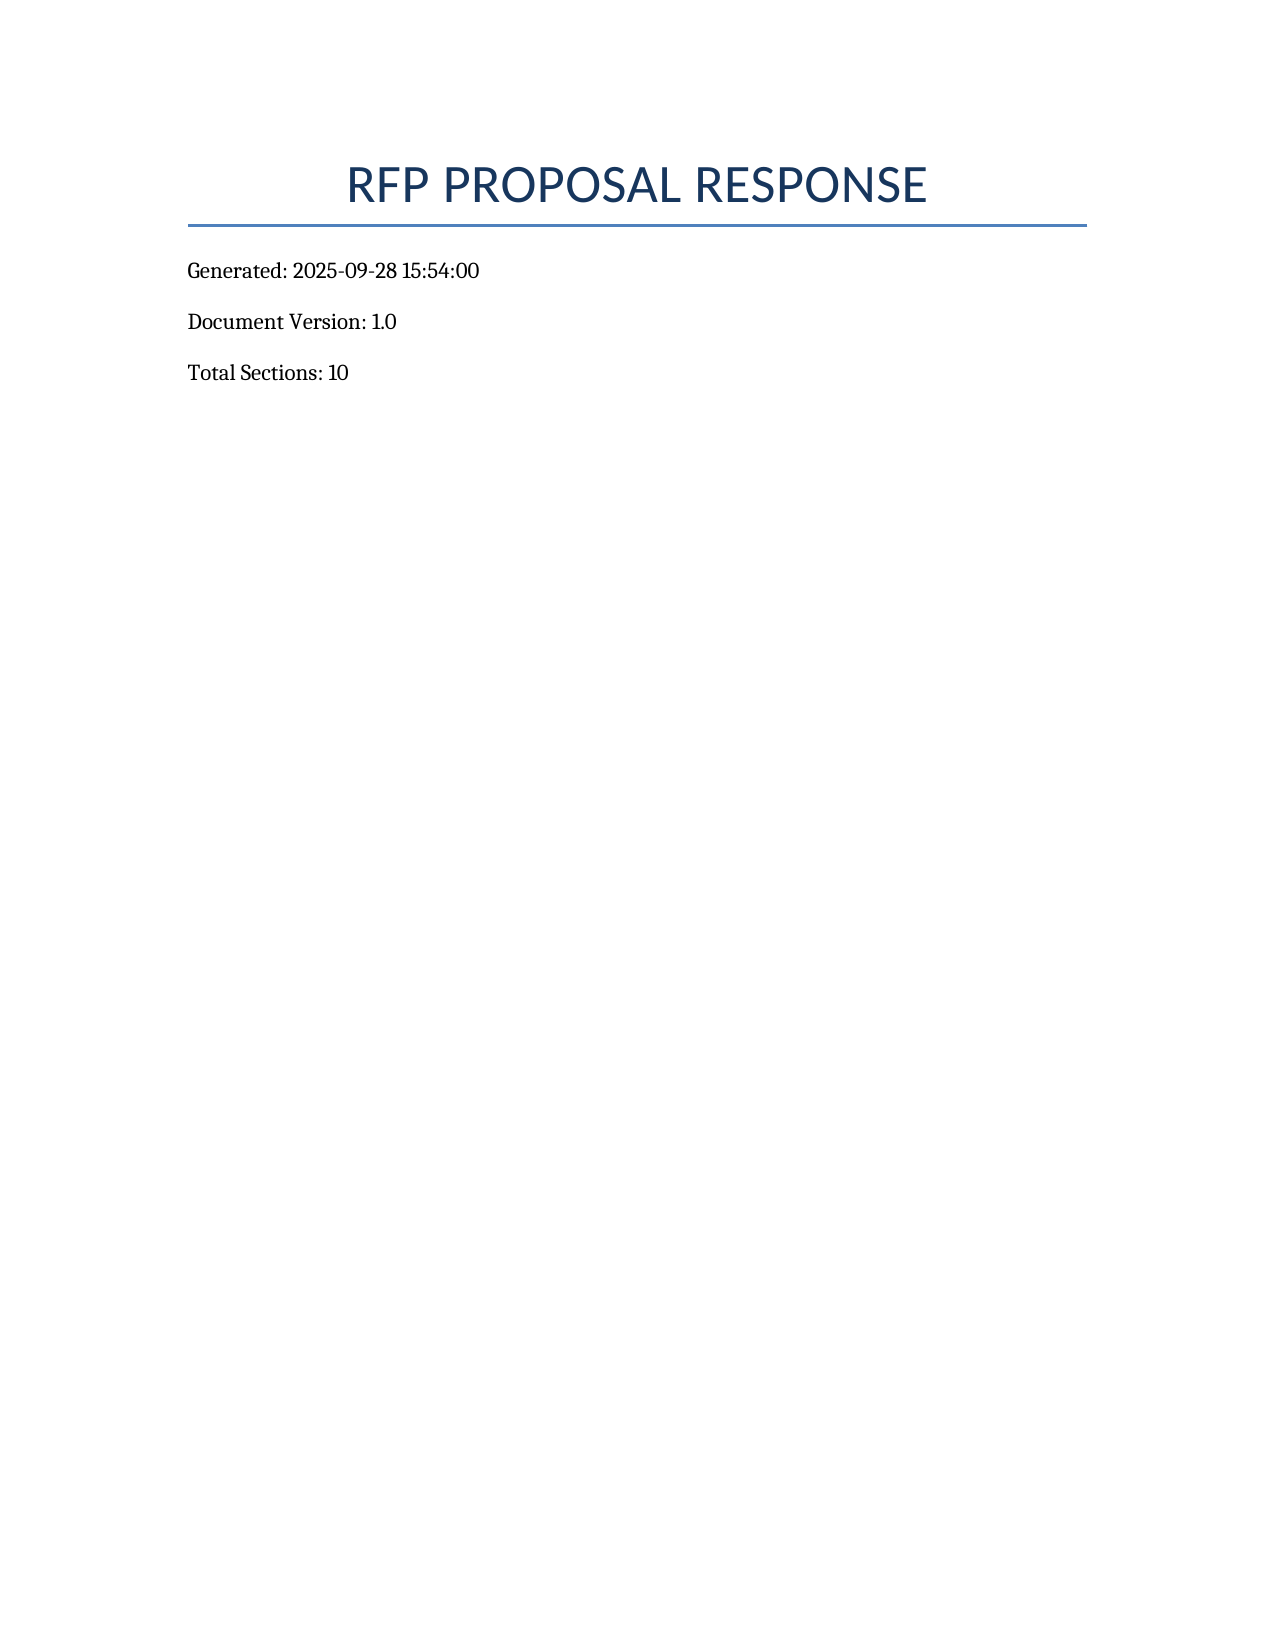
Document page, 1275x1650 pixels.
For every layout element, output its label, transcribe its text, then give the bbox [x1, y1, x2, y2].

text Document Version: 1.0 [187, 309, 1087, 335]
text Total Sections: 10 [187, 360, 1087, 386]
text Generated: 2025-09-28 15:54:00 [187, 258, 1087, 284]
title RFP PROPOSAL RESPONSE [187, 150, 1087, 227]
